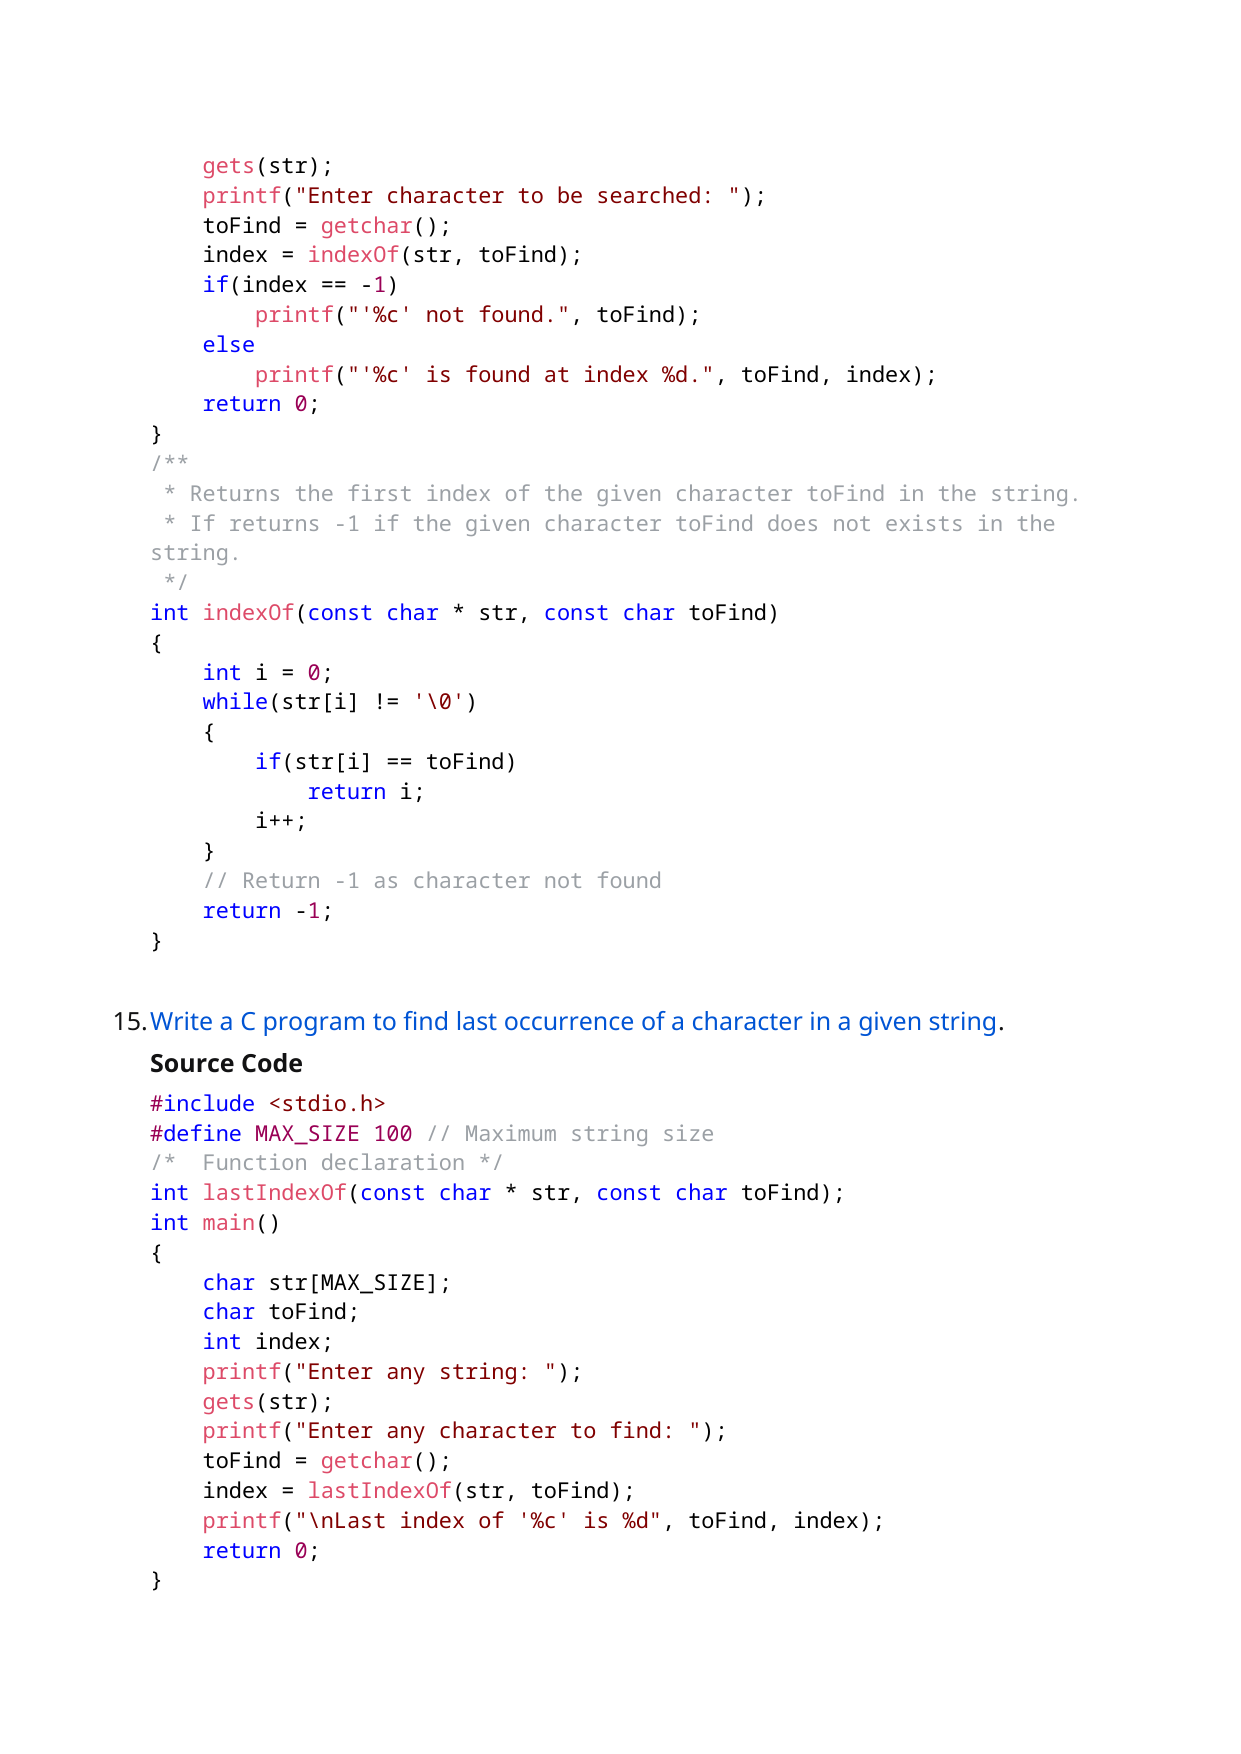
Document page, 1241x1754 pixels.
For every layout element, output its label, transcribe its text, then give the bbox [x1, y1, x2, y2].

text #define MAX_SIZE 100 // Maximum string size [150, 1118, 1090, 1147]
text } [150, 835, 1090, 865]
text Source Code [150, 1046, 1090, 1080]
text char str[MAX_SIZE]; [150, 1267, 1090, 1296]
text int lastIndexOf(const char * str, const char toFind); [150, 1177, 1090, 1207]
text #include <stdio.h> [150, 1088, 1090, 1118]
text return 0; [150, 388, 1090, 418]
text } [150, 924, 1090, 954]
text /* Function declaration */ [150, 1147, 1090, 1177]
text return -1; [150, 895, 1090, 924]
text { [150, 1237, 1090, 1267]
text { [150, 627, 1090, 656]
text else [150, 329, 1090, 358]
text i++; [150, 805, 1090, 835]
text /** [150, 448, 1090, 478]
text int index; [150, 1326, 1090, 1356]
text */ [150, 567, 1090, 597]
text int i = 0; [150, 656, 1090, 686]
text gets(str); [150, 1386, 1090, 1416]
text * If returns -1 if the given character toFind does not exists in the string. [150, 507, 1090, 567]
text printf("'%c' is found at index %d.", toFind, index); [150, 358, 1090, 388]
text char toFind; [150, 1296, 1090, 1326]
text int main() [150, 1207, 1090, 1237]
text printf("Enter any character to find: "); [150, 1416, 1090, 1445]
text return i; [150, 776, 1090, 805]
text printf("Enter character to be searched: "); [150, 180, 1090, 209]
list Write a C program to find last occurrence of a character in a given string. [112, 1004, 1090, 1038]
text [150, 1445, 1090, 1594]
text int indexOf(const char * str, const char toFind) [150, 597, 1090, 627]
text printf("'%c' not found.", toFind); [150, 299, 1090, 329]
text gets(str); [150, 150, 1090, 180]
text printf("Enter any string: "); [150, 1356, 1090, 1386]
text if(index == -1) [150, 269, 1090, 299]
text { [150, 716, 1090, 746]
text * Returns the first index of the given character toFind in the string. [150, 478, 1090, 507]
text while(str[i] != '\0') [150, 686, 1090, 716]
text if(str[i] == toFind) [150, 746, 1090, 776]
text } [150, 418, 1090, 448]
text // Return -1 as character not found [150, 865, 1090, 895]
text index = indexOf(str, toFind); [150, 239, 1090, 269]
text toFind = getchar(); [150, 209, 1090, 239]
